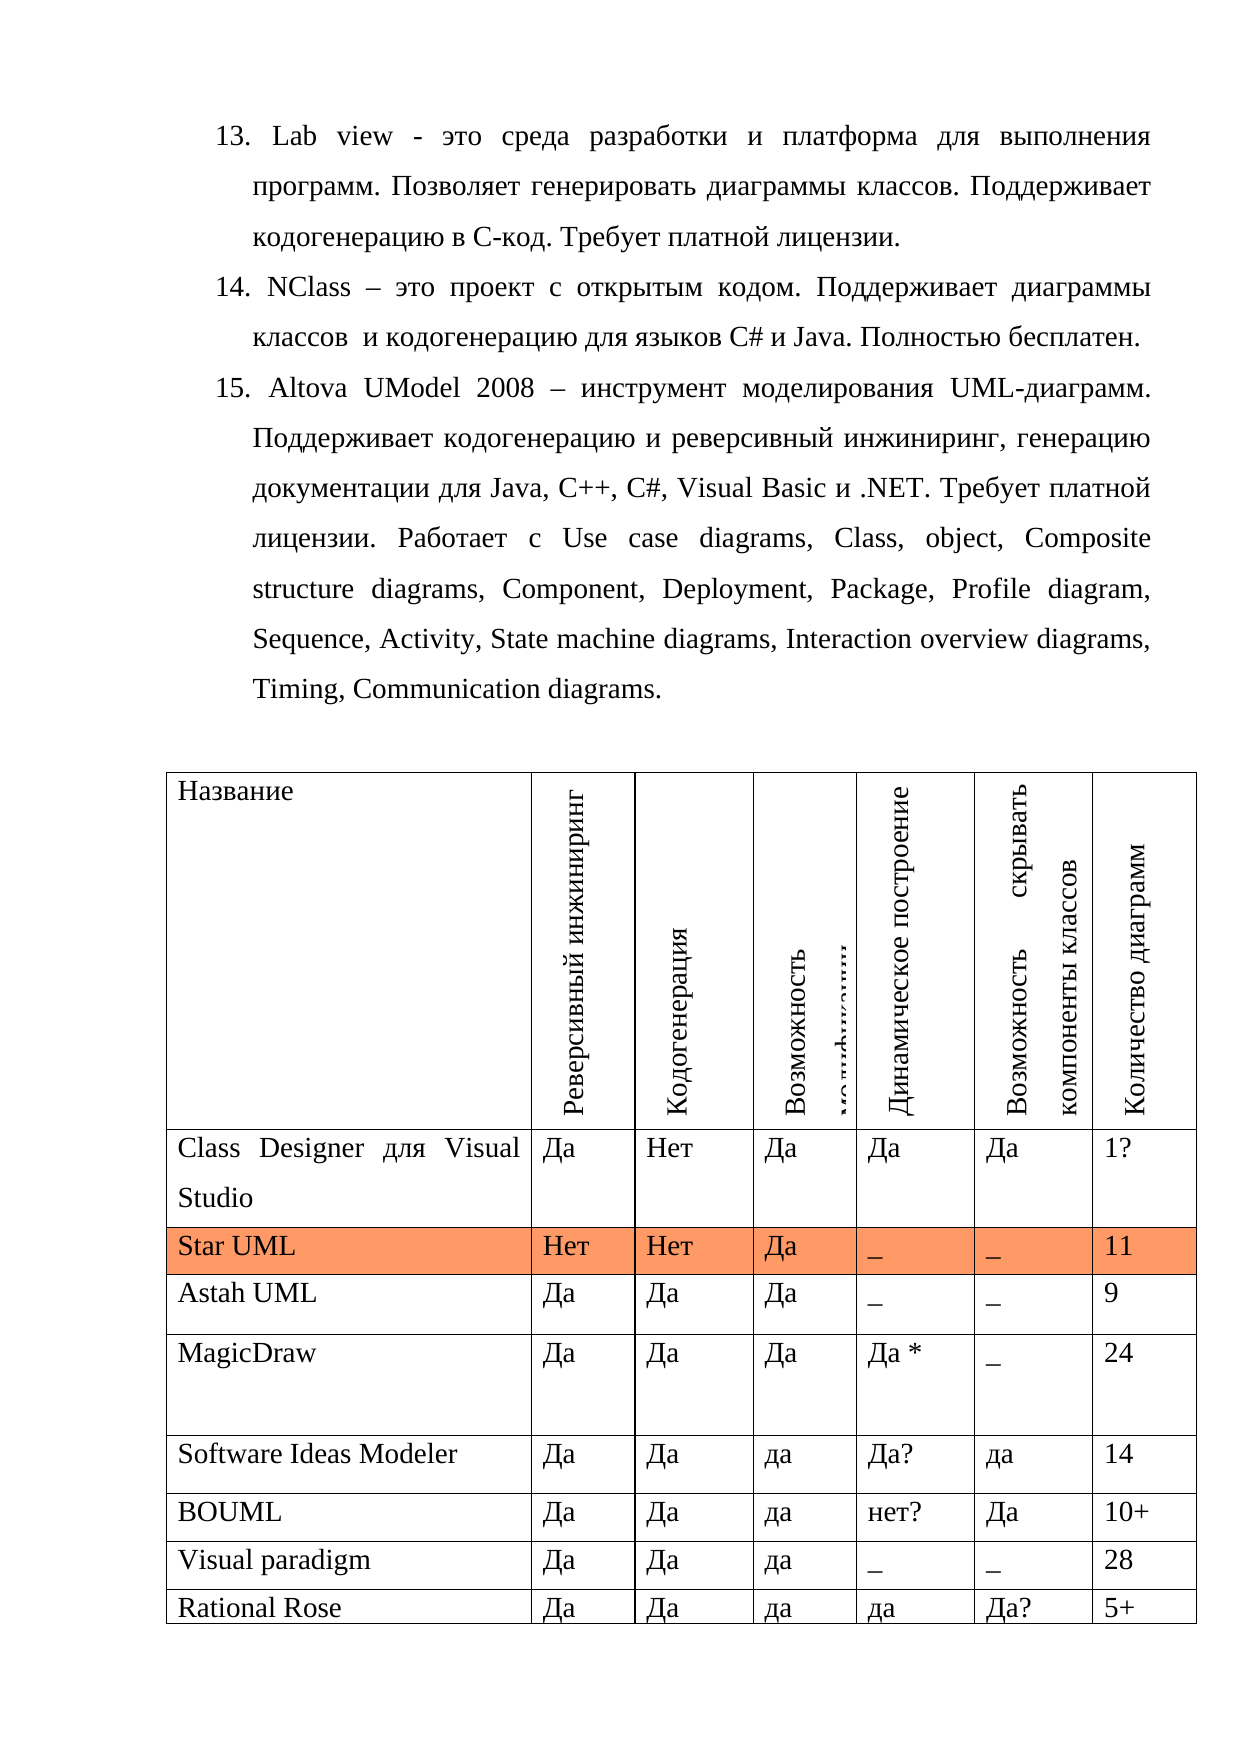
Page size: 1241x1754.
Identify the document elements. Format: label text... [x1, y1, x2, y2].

table_cell Да * [857, 1335, 974, 1435]
table_header Динамическое построение [857, 773, 974, 1129]
table_cell Да [754, 1275, 856, 1334]
table_cell да [754, 1494, 856, 1541]
table_cell BOUML [167, 1494, 531, 1541]
table_cell Нет [636, 1130, 753, 1227]
list NClass – это проект с открытым кодом. Поддерживает диаграммы классов и кодогенерацию для языков C# и Java. Полностью бесплатен. [215, 269, 1152, 353]
table_cell Да [636, 1436, 753, 1493]
table_cell _ [857, 1275, 974, 1334]
table_cell 1? [1093, 1130, 1196, 1227]
table_cell 10+ [1093, 1494, 1196, 1541]
table_cell Class Designer для Visual Studio [167, 1130, 531, 1227]
table_header Название [167, 773, 531, 1129]
table_cell Да [532, 1494, 634, 1541]
table_cell Visual paradigm [167, 1542, 531, 1589]
list Altova UModel 2008 – инструмент моделирования UML-диаграмм. Поддерживает кодогенерацию и реверсивный инжиниринг, генерацию документации для Java, C++, C#, Visual Basic и .NET. Требует платной лицензии. Работает с Use case diagrams, Class, object, Composite structure diagrams, Component, Deployment, Package, Profile diagram, Sequence, Activity, State machine diagrams, Interaction overview diagrams, Timing, Communication diagrams. [215, 370, 1152, 705]
table_cell Нет [636, 1228, 753, 1274]
table_cell _ [975, 1228, 1092, 1274]
table_cell Да [636, 1335, 753, 1435]
table_cell Да [532, 1130, 634, 1227]
table_cell 14 [1093, 1436, 1196, 1493]
table_cell Star UML [167, 1228, 531, 1274]
table_cell Да [754, 1130, 856, 1227]
table_cell да [754, 1542, 856, 1589]
table_cell Да [532, 1542, 634, 1589]
table_header Возможность скрывать компоненты классов [975, 773, 1092, 1129]
table_cell нет? [857, 1494, 974, 1541]
table_cell Да [857, 1130, 974, 1227]
table_cell MagicDraw [167, 1335, 531, 1435]
list Lab view - это среда разработки и платформа для выполнения программ. Позволяет генерировать диаграммы классов. Поддерживает кодогенерацию в С-код. Требует платной лицензии. [215, 118, 1152, 252]
table_cell Да? [857, 1436, 974, 1493]
table_cell Да [975, 1494, 1092, 1541]
table_cell Да [532, 1275, 634, 1334]
table_cell _ [975, 1542, 1092, 1589]
table_header Количество диаграмм [1093, 773, 1196, 1129]
table_cell 11 [1093, 1228, 1196, 1274]
table_cell 9 [1093, 1275, 1196, 1334]
table_cell _ [975, 1335, 1092, 1435]
table_header Кодогенерация [636, 773, 753, 1129]
table_cell _ [975, 1275, 1092, 1334]
table_cell Да [636, 1542, 753, 1589]
table_cell Да [636, 1494, 753, 1541]
table_cell 5+ [1093, 1590, 1196, 1623]
table_cell Да [975, 1130, 1092, 1227]
table_header Возможность модификации [754, 773, 856, 1129]
table_cell Software Ideas Modeler [167, 1436, 531, 1493]
table_cell Да? [975, 1590, 1092, 1623]
table_cell 24 [1093, 1335, 1196, 1435]
table_cell Да [636, 1275, 753, 1334]
table_cell Нет [532, 1228, 634, 1274]
table_cell да [857, 1590, 974, 1623]
table_cell Да [636, 1590, 753, 1623]
table_cell Да [532, 1335, 634, 1435]
table_cell Да [532, 1590, 634, 1623]
table_cell да [754, 1590, 856, 1623]
table_cell Astah UML [167, 1275, 531, 1334]
table_cell Да [532, 1436, 634, 1493]
table_cell _ [857, 1228, 974, 1274]
table_header Реверсивный инжиниринг [532, 773, 634, 1129]
table_cell да [754, 1436, 856, 1493]
table_cell Да [754, 1228, 856, 1274]
table_cell _ [857, 1542, 974, 1589]
table_cell Да [754, 1335, 856, 1435]
table_cell Rational Rose [167, 1590, 531, 1623]
table_cell 28 [1093, 1542, 1196, 1589]
table_cell да [975, 1436, 1092, 1493]
